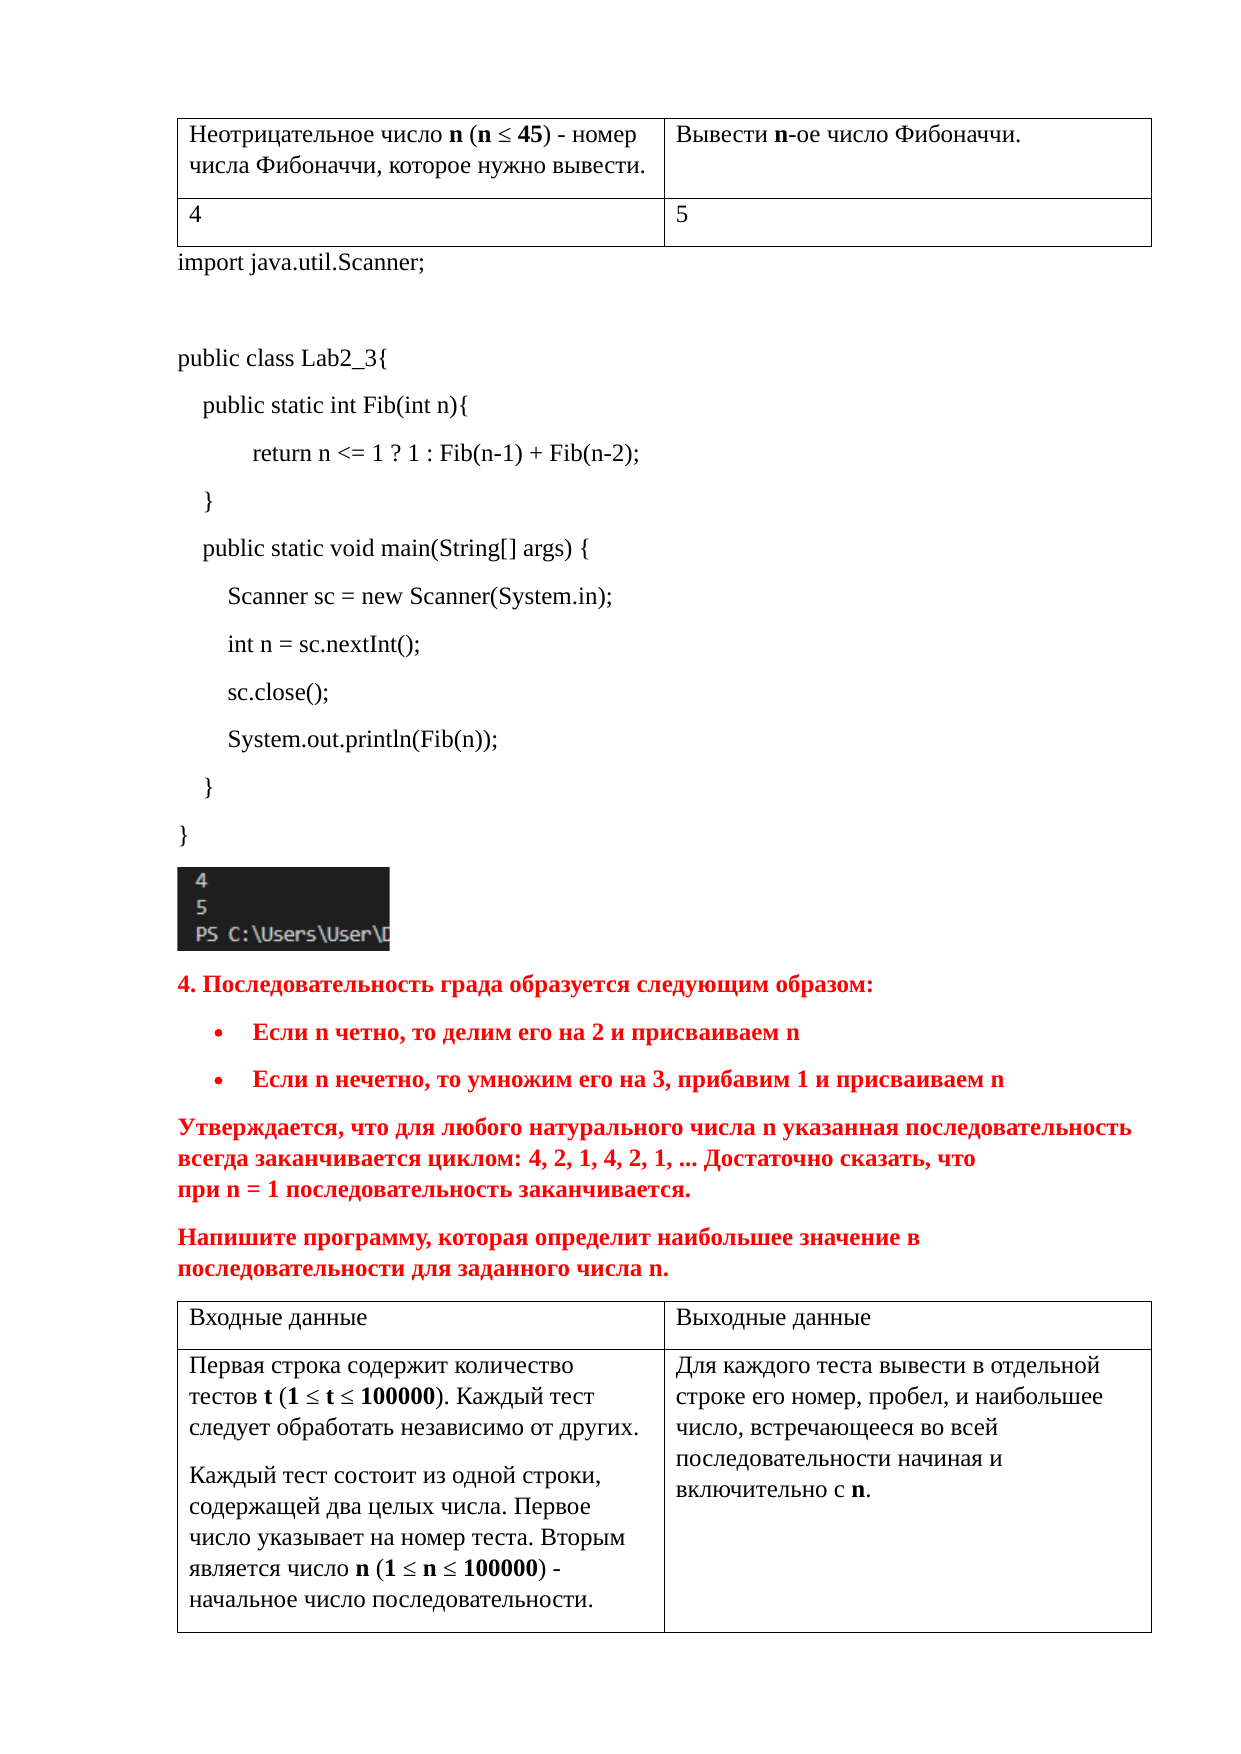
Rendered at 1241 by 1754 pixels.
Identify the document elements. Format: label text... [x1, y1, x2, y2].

text int n = sc.nextInt(); [177, 629, 1152, 658]
table_cell Для каждого теста вывести в отдельной строке его номер, пробел, и наибольшее число, встречающееся во всей последовательности начиная и включительно с n. [665, 1350, 1151, 1632]
table_header Выходные данные [665, 1302, 1151, 1349]
text Scanner sc = new Scanner(System.in); [177, 581, 1152, 610]
picture [177, 867, 390, 951]
text Утверждается, что для любого натурального числа n указанная последовательность всегда заканчивается циклом: 4, 2, 1, 4, 2, 1, ... Достаточно сказать, что при n = 1 последовательность заканчивается. [177, 1112, 1152, 1203]
text Напишите программу, которая определит наибольшее значение в последовательности для заданного числа n. [177, 1222, 1152, 1282]
text public class Lab2_3{ [177, 343, 1152, 371]
list Если n четно, то делим его на 2 и присваиваем n [215, 1017, 1152, 1046]
list Если n нечетно, то умножим его на 3, прибавим 1 и присваиваем n [215, 1064, 1152, 1093]
text System.out.println(Fib(n)); [177, 724, 1152, 753]
text } [177, 772, 1152, 801]
table_cell 5 [665, 199, 1151, 246]
text return n <= 1 ? 1 : Fib(n-1) + Fib(n-2); [177, 438, 1152, 467]
text } [177, 486, 1152, 514]
text sc.close(); [177, 677, 1152, 705]
text 4. Последовательность града образуется следующим образом: [177, 969, 1152, 998]
text } [177, 820, 1152, 848]
table_cell 4 [178, 199, 664, 246]
table_cell Вывести n-ое число Фибоначчи. [665, 119, 1151, 198]
text import java.util.Scanner; [177, 247, 1152, 276]
table_cell Первая строка содержит количество тестов t (1 ≤ t ≤ 100000). Каждый тест следует обработать независимо от других. Каждый тест состоит из одной строки, содержащей два целых числа. Первое число указывает на номер теста. Вторым является число n (1 ≤ n ≤ 100000) - начальное число последовательности. [178, 1350, 664, 1632]
text public static int Fib(int n){ [177, 390, 1152, 419]
text public static void main(String[] args) { [177, 533, 1152, 562]
table_header Входные данные [178, 1302, 664, 1349]
table_cell Неотрицательное число n (n ≤ 45) - номер числа Фибоначчи, которое нужно вывести. [178, 119, 664, 198]
